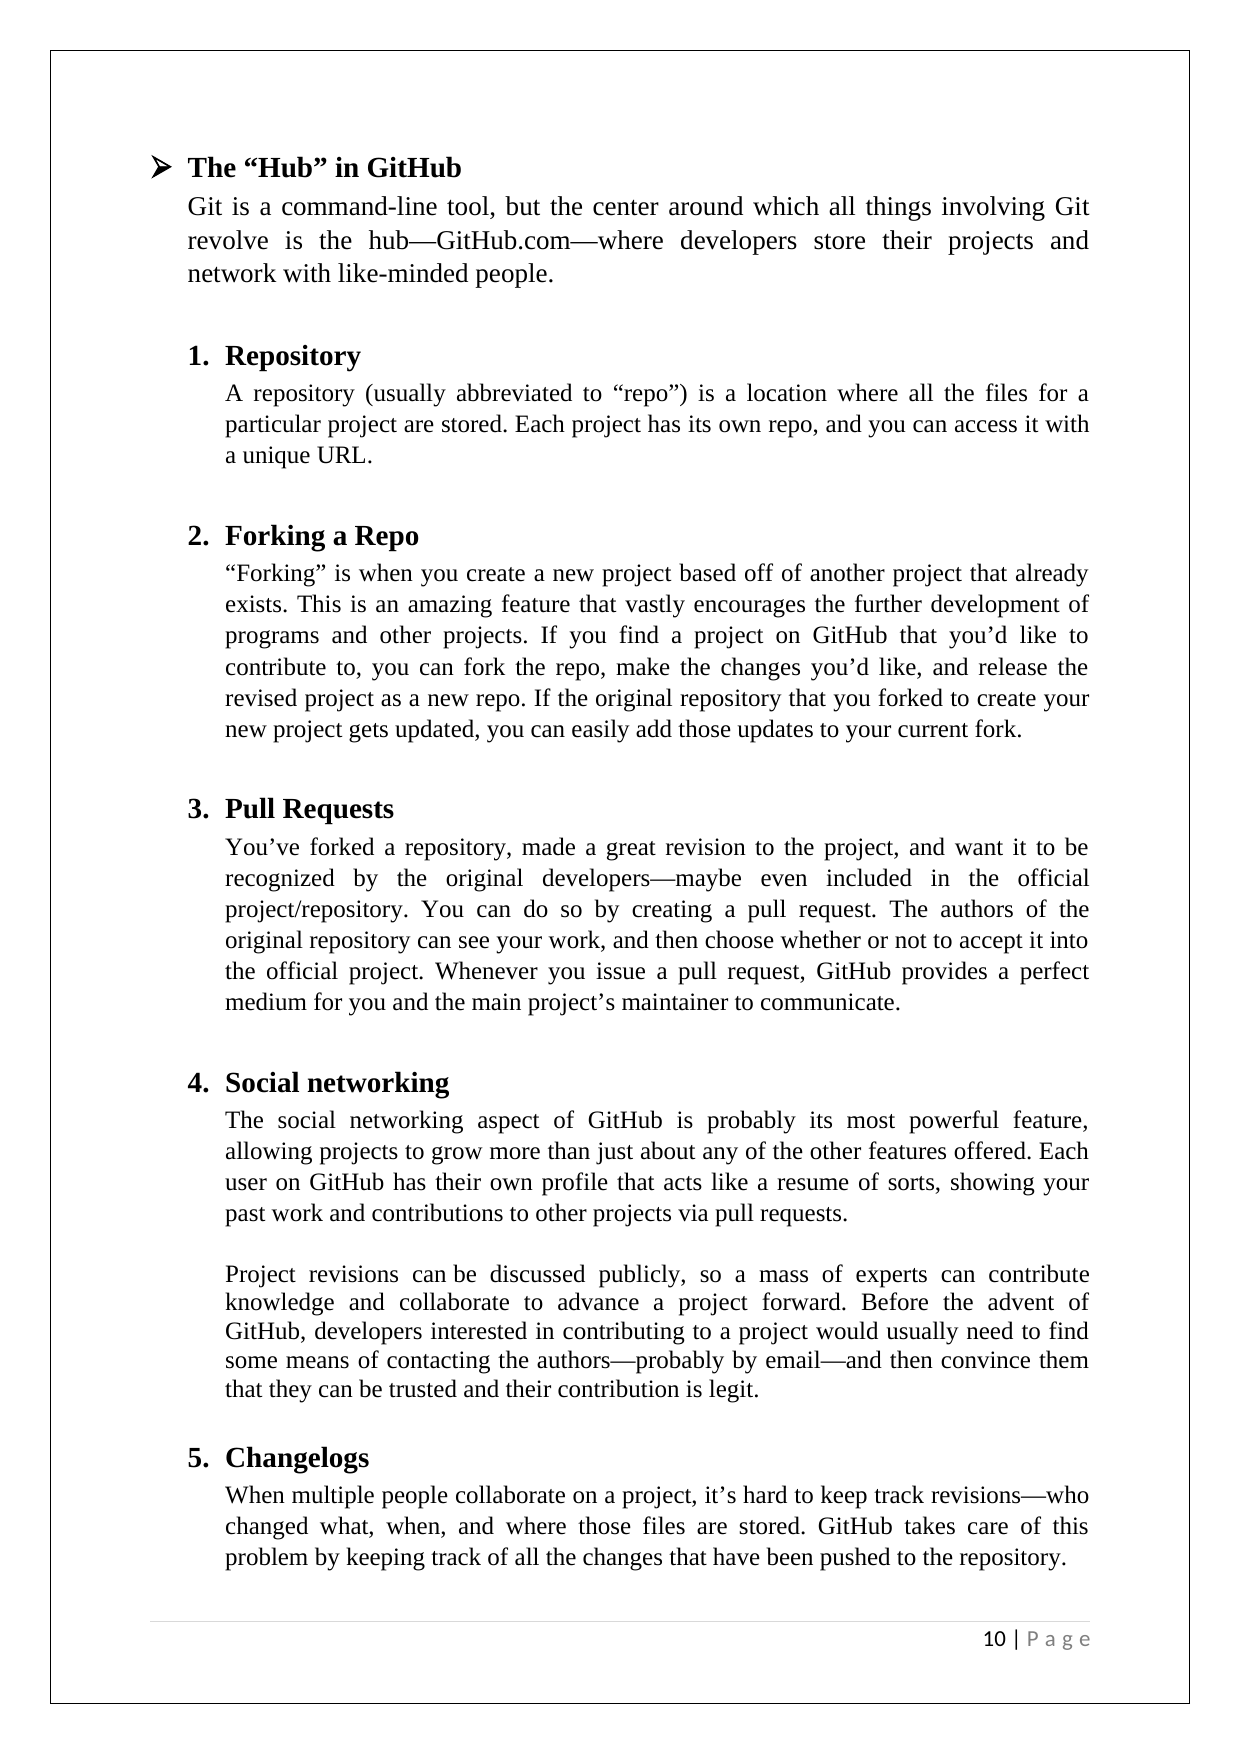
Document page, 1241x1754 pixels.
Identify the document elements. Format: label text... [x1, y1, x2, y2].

subtitle The “Hub” in GitHub [150, 150, 1090, 184]
subtitle A repository (usually abbreviated to “repo”) is a location where all the files for a particular project are stored. Each project has its own repo, and you can access it with a unique URL. [225, 378, 1090, 469]
subtitle When multiple people collaborate on a project, it’s hard to keep track revisions—who changed what, when, and where those files are stored. GitHub takes care of this problem by keeping track of all the changes that have been pushed to the repository. [225, 1480, 1090, 1571]
subtitle Social networking [187, 1065, 1090, 1099]
subtitle The social networking aspect of GitHub is probably its most powerful feature, allowing projects to grow more than just about any of the other features offered. Each user on GitHub has their own profile that acts like a resume of sorts, showing your past work and contributions to other projects via pull requests. [225, 1105, 1090, 1227]
subtitle Git is a command-line tool, but the center around which all things involving Git revolve is the hub—GitHub.com—where developers store their projects and network with like-minded people. [187, 190, 1090, 289]
subtitle Repository [187, 338, 1090, 371]
text Project revisions can be discussed publicly, so a mass of experts can contribute knowledge and collaborate to advance a project forward. Before the advent of GitHub, developers interested in contributing to a project would usually need to find some means of contacting the authors—probably by email—and then convince them that they can be trusted and their contribution is legit. [225, 1259, 1090, 1402]
subtitle Changelogs [187, 1440, 1090, 1473]
subtitle You’ve forked a repository, made a great revision to the project, and want it to be recognized by the original developers—maybe even included in the official project/repository. You can do so by creating a pull request. The authors of the original repository can see your work, and then choose whether or not to accept it into the official project. Whenever you issue a pull request, GitHub provides a perfect medium for you and the main project’s maintainer to communicate. [225, 832, 1090, 1016]
subtitle Forking a Repo [187, 518, 1090, 552]
subtitle “Forking” is when you create a new project based off of another project that already exists. This is an amazing feature that vastly encourages the further development of programs and other projects. If you find a project on GitHub that you’d like to contribute to, you can fork the repo, make the changes you’d like, and release the revised project as a new repo. If the original repository that you forked to create your new project gets updated, you can easily add those updates to your current fork. [225, 558, 1090, 742]
subtitle Pull Requests [187, 792, 1090, 825]
